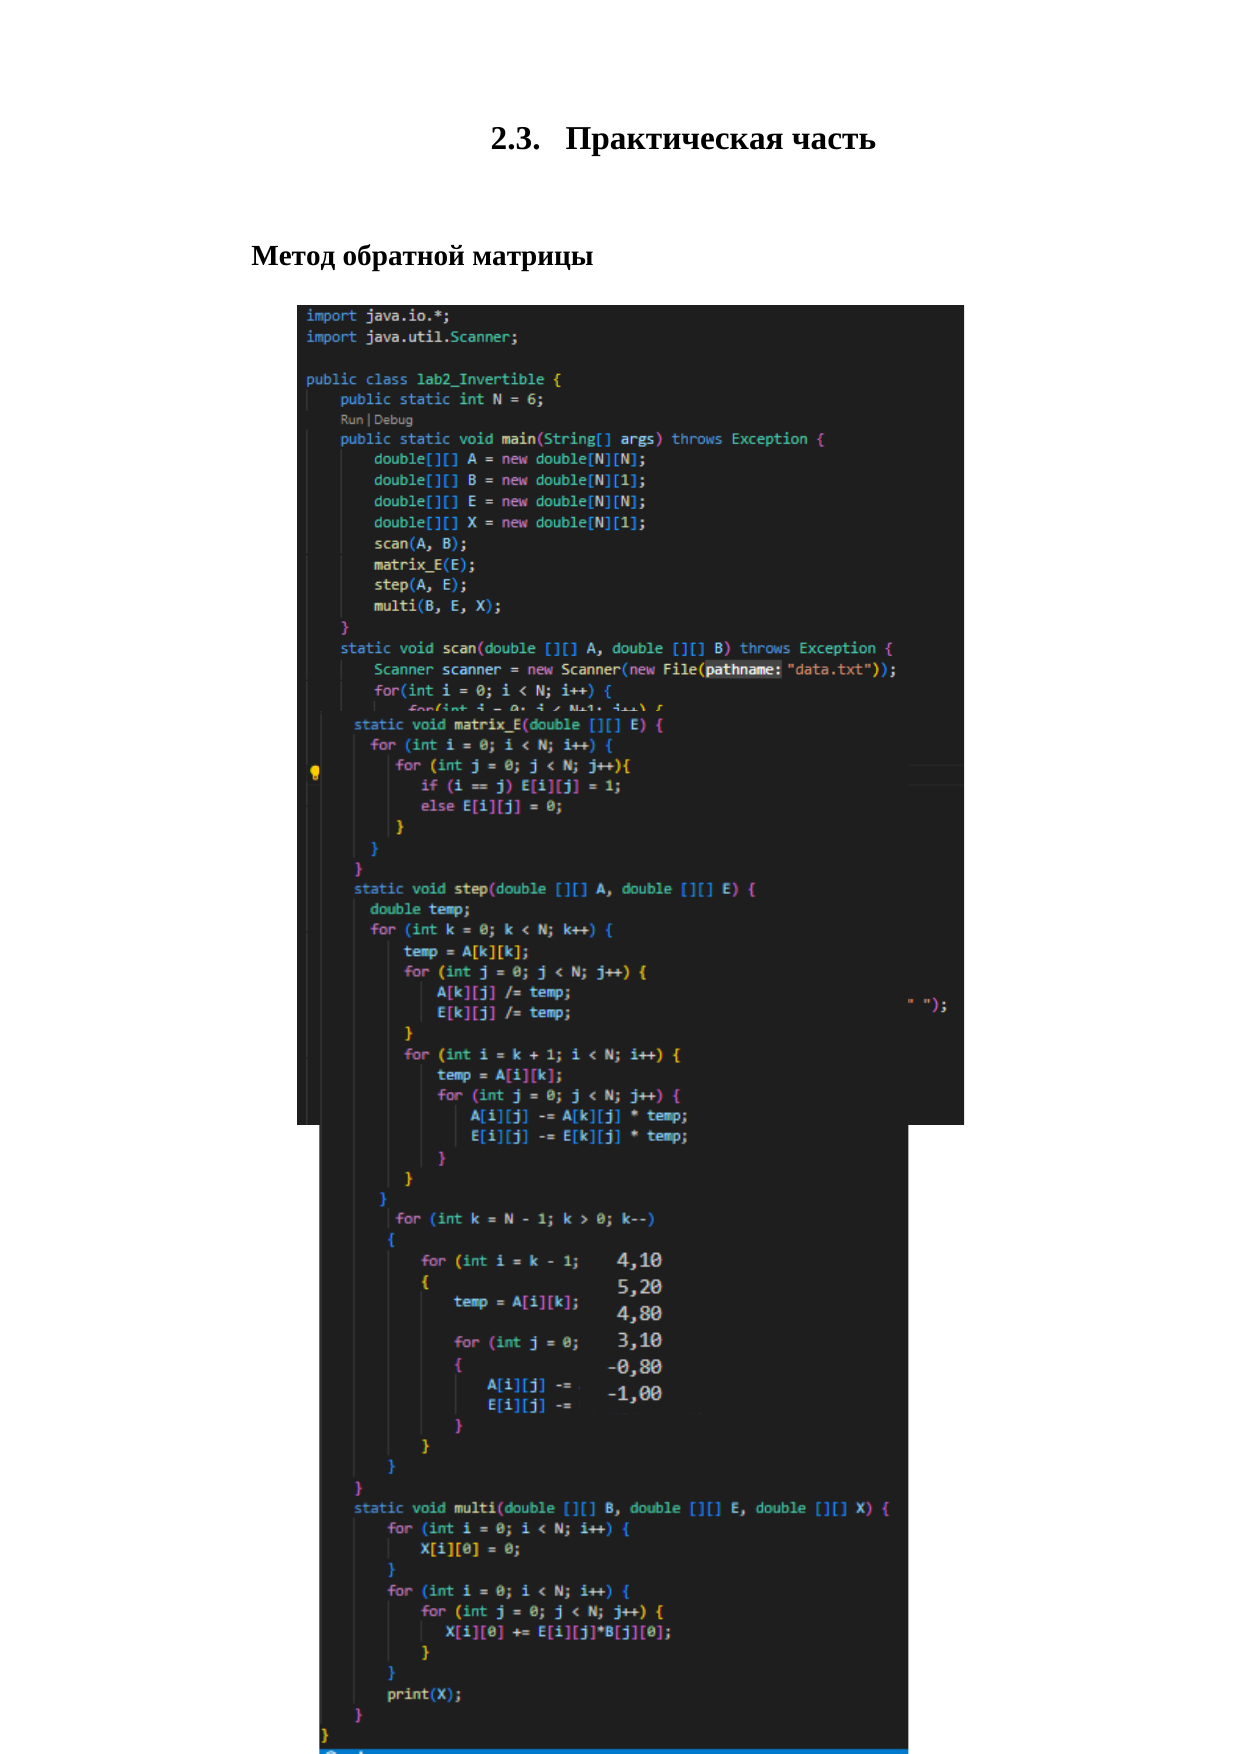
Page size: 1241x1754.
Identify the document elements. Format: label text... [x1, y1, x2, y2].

text Метод обратной матрицы [177, 238, 1152, 272]
picture [297, 305, 965, 1754]
subtitle Практическая часть [215, 118, 1152, 156]
